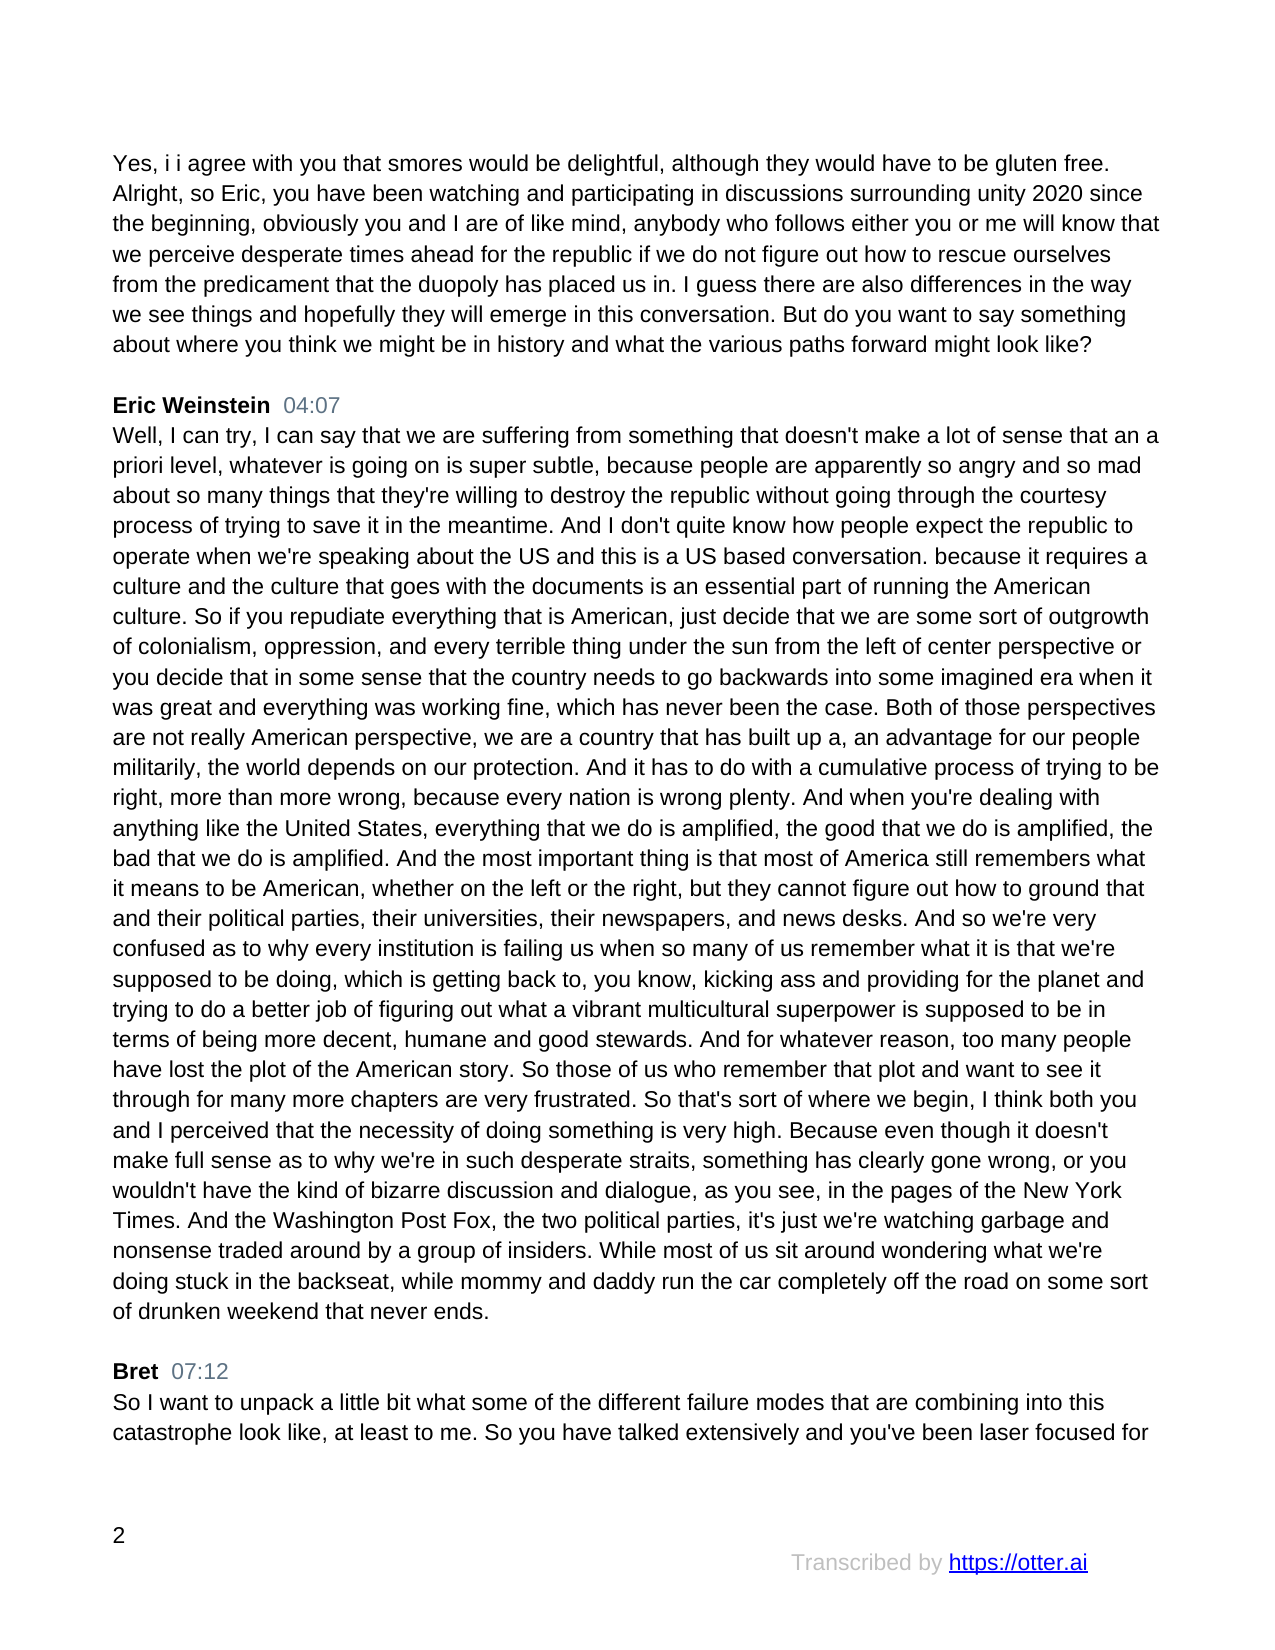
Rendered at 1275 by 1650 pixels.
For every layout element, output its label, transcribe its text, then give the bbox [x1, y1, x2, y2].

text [112, 1388, 1162, 1445]
text Eric Weinstein 04:07 [112, 392, 1162, 418]
text Well, I can try, I can say that we are suffering from something that doesn't make a lot of sense that an a priori level, whatever is going on is super subtle, because people are apparently so angry and so mad about so many things that they're willing to destroy the republic without going through the courtesy process of trying to save it in the meantime. And I don't quite know how people expect the republic to operate when we're speaking about the US and this is a US based conversation. because it requires a culture and the culture that goes with the documents is an essential part of running the American culture. So if you repudiate everything that is American, just decide that we are some sort of outgrowth of colonialism, oppression, and every terrible thing under the sun from the left of center perspective or you decide that in some sense that the country needs to go backwards into some imagined era when it was great and everything was working fine, which has never been the case. Both of those perspectives are not really American perspective, we are a country that has built up a, an advantage for our people militarily, the world depends on our protection. And it has to do with a cumulative process of trying to be right, more than more wrong, because every nation is wrong plenty. And when you're dealing with anything like the United States, everything that we do is amplified, the good that we do is amplified, the bad that we do is amplified. And the most important thing is that most of America still remembers what it means to be American, whether on the left or the right, but they cannot figure out how to ground that and their political parties, their universities, their newspapers, and news desks. And so we're very confused as to why every institution is failing us when so many of us remember what it is that we're supposed to be doing, which is getting back to, you know, kicking ass and providing for the planet and trying to do a better job of figuring out what a vibrant multicultural superpower is supposed to be in terms of being more decent, humane and good stewards. And for whatever reason, too many people have lost the plot of the American story. So those of us who remember that plot and want to see it through for many more chapters are very frustrated. So that's sort of where we begin, I think both you and I perceived that the necessity of doing something is very high. Because even though it doesn't make full sense as to why we're in such desperate straits, something has clearly gone wrong, or you wouldn't have the kind of bizarre discussion and dialogue, as you see, in the pages of the New York Times. And the Washington Post Fox, the two political parties, it's just we're watching garbage and nonsense traded around by a group of insiders. While most of us sit around wondering what we're doing stuck in the backseat, while mommy and daddy run the car completely off the road on some sort of drunken weekend that never ends. [112, 422, 1162, 1324]
text Bret 07:12 [112, 1358, 1162, 1385]
text Yes, i i agree with you that smores would be delightful, although they would have to be gluten free. Alright, so Eric, you have been watching and participating in discussions surrounding unity 2020 since the beginning, obviously you and I are of like mind, anybody who follows either you or me will know that we perceive desperate times ahead for the republic if we do not figure out how to rescue ourselves from the predicament that the duopoly has placed us in. I guess there are also differences in the way we see things and hopefully they will emerge in this conversation. But do you want to say something about where you think we might be in history and what the various paths forward might look like? [112, 150, 1162, 358]
